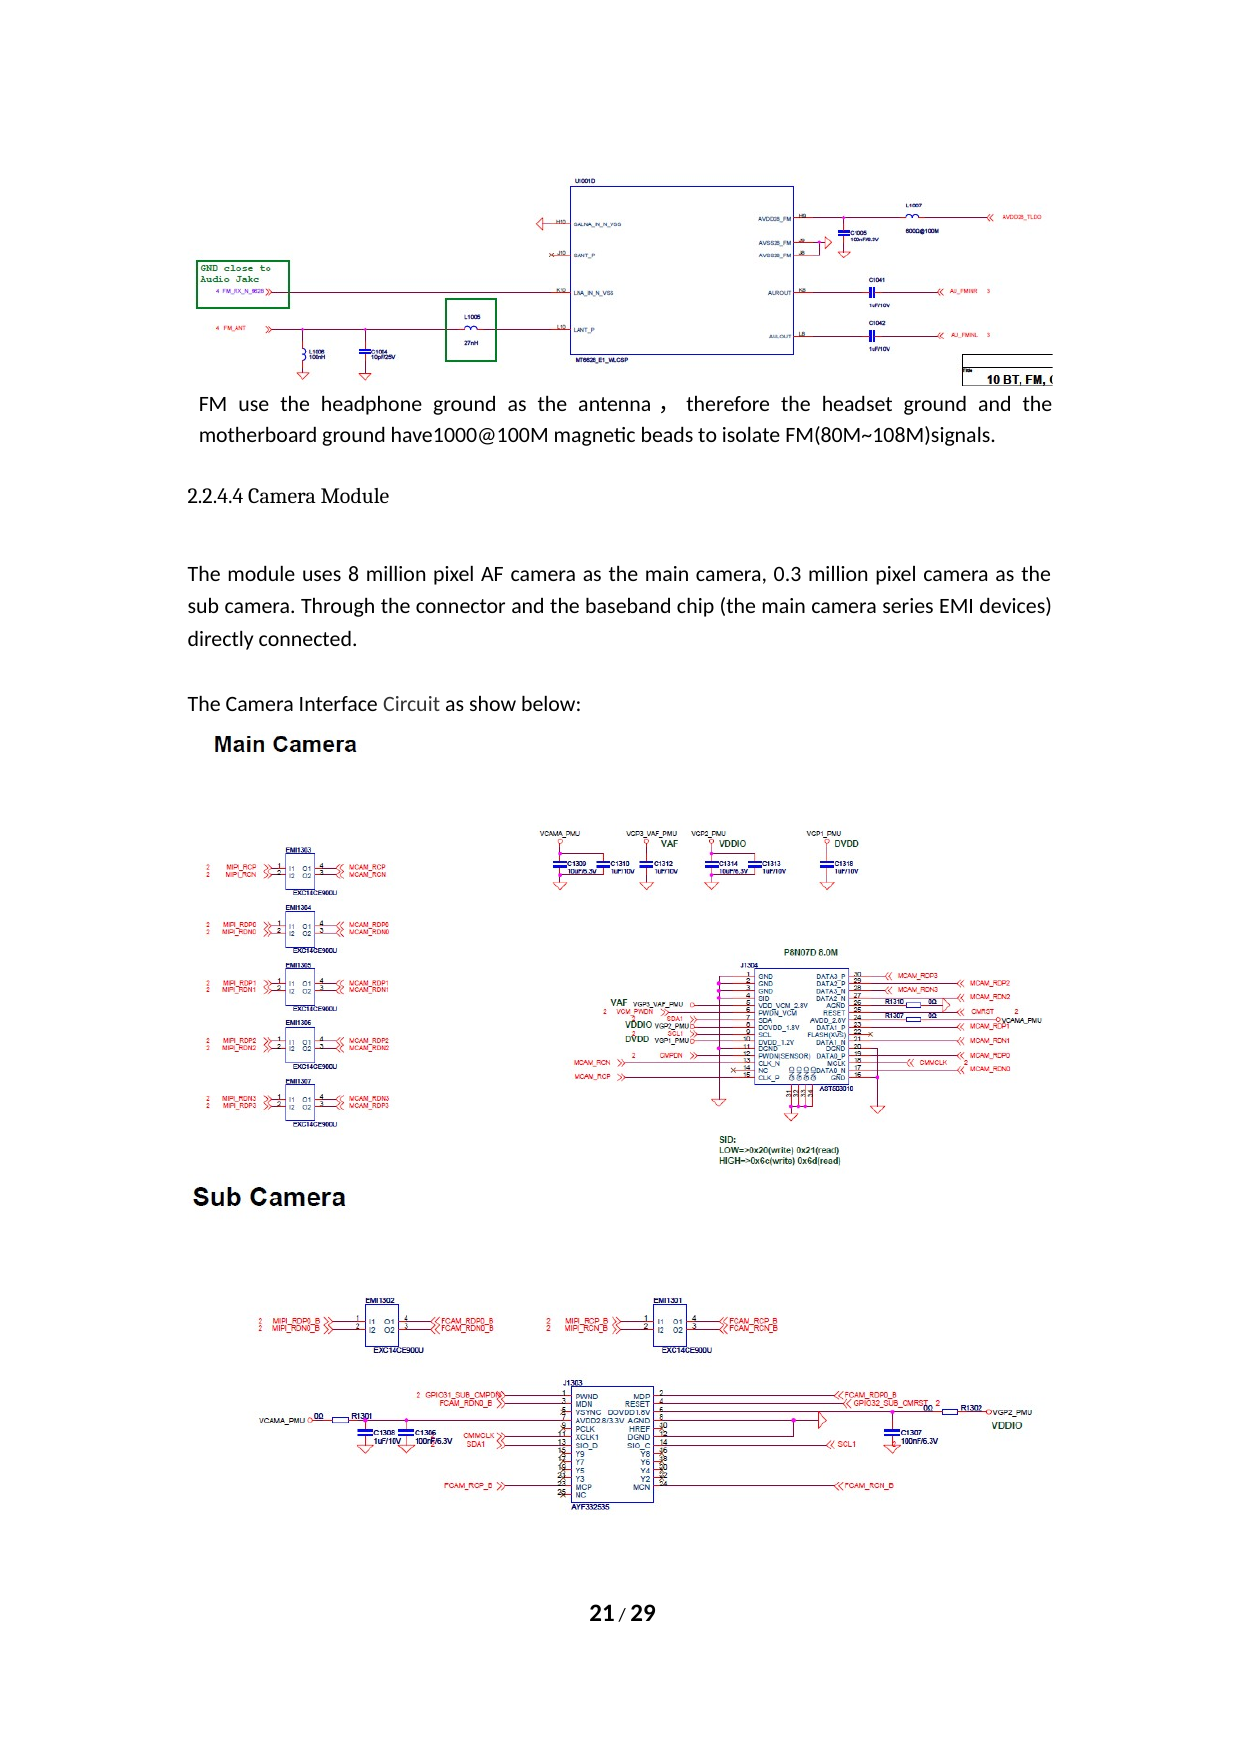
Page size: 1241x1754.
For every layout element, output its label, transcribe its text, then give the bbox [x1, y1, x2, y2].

subtitle 2.2.4.4 Camera Module [187, 480, 1053, 513]
text The module uses 8 million pixel AF camera as the main camera, 0.3 million pixel camera as the sub camera. Through the connector and the baseband chip (the main camera series EMI devices) directly connected. [187, 557, 1053, 654]
picture [187, 719, 1053, 1522]
picture [187, 158, 1053, 386]
text The Camera Interface Circuit as show below: [187, 687, 1053, 719]
text FM use the headphone ground as the antenna，therefore the headset ground and the motherboard ground have1000@ magnetic beads to isolate FM(~)signals. [198, 386, 1053, 451]
